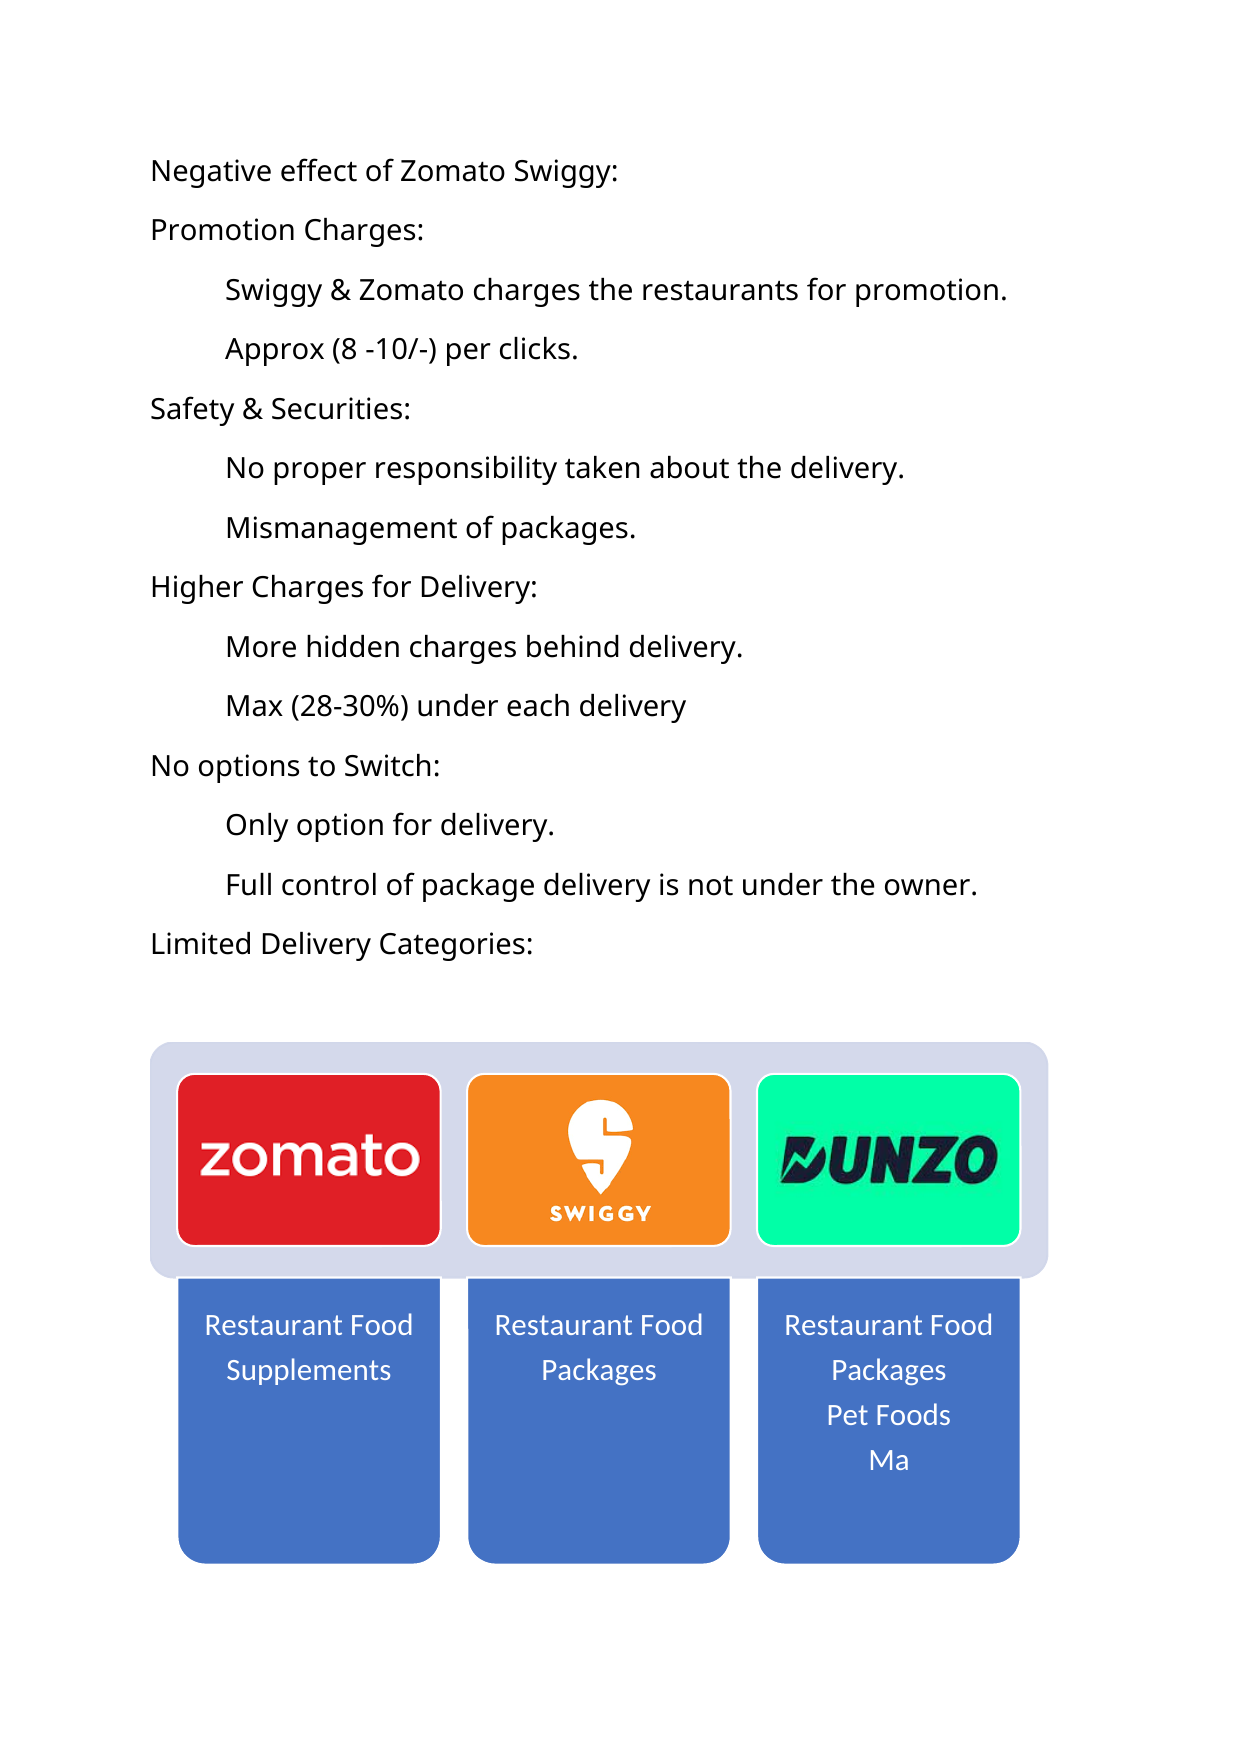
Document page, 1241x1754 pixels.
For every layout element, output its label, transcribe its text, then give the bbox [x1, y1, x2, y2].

text Max (28-30%) under each delivery [150, 685, 1090, 725]
text Mismanagement of packages. [150, 507, 1090, 547]
text Approx (8 -10/-) per clicks. [150, 328, 1090, 368]
text Full control of package delivery is not under the owner. [150, 864, 1090, 903]
picture [179, 1075, 439, 1245]
text Limited Delivery Categories: [150, 923, 1090, 963]
text Only option for delivery. [150, 804, 1090, 844]
text Swiggy & Zomato charges the restaurants for promotion. [150, 269, 1090, 309]
text No options to Switch: [150, 745, 1090, 784]
picture [469, 1075, 729, 1245]
text Safety & Securities: [150, 388, 1090, 428]
text Negative effect of Zomato Swiggy: [150, 150, 1090, 190]
text More hidden charges behind delivery. [150, 626, 1090, 666]
picture [759, 1075, 1019, 1245]
text Higher Charges for Delivery: [150, 566, 1090, 606]
text No proper responsibility taken about the delivery. [150, 447, 1090, 487]
text Promotion Charges: [150, 209, 1090, 249]
